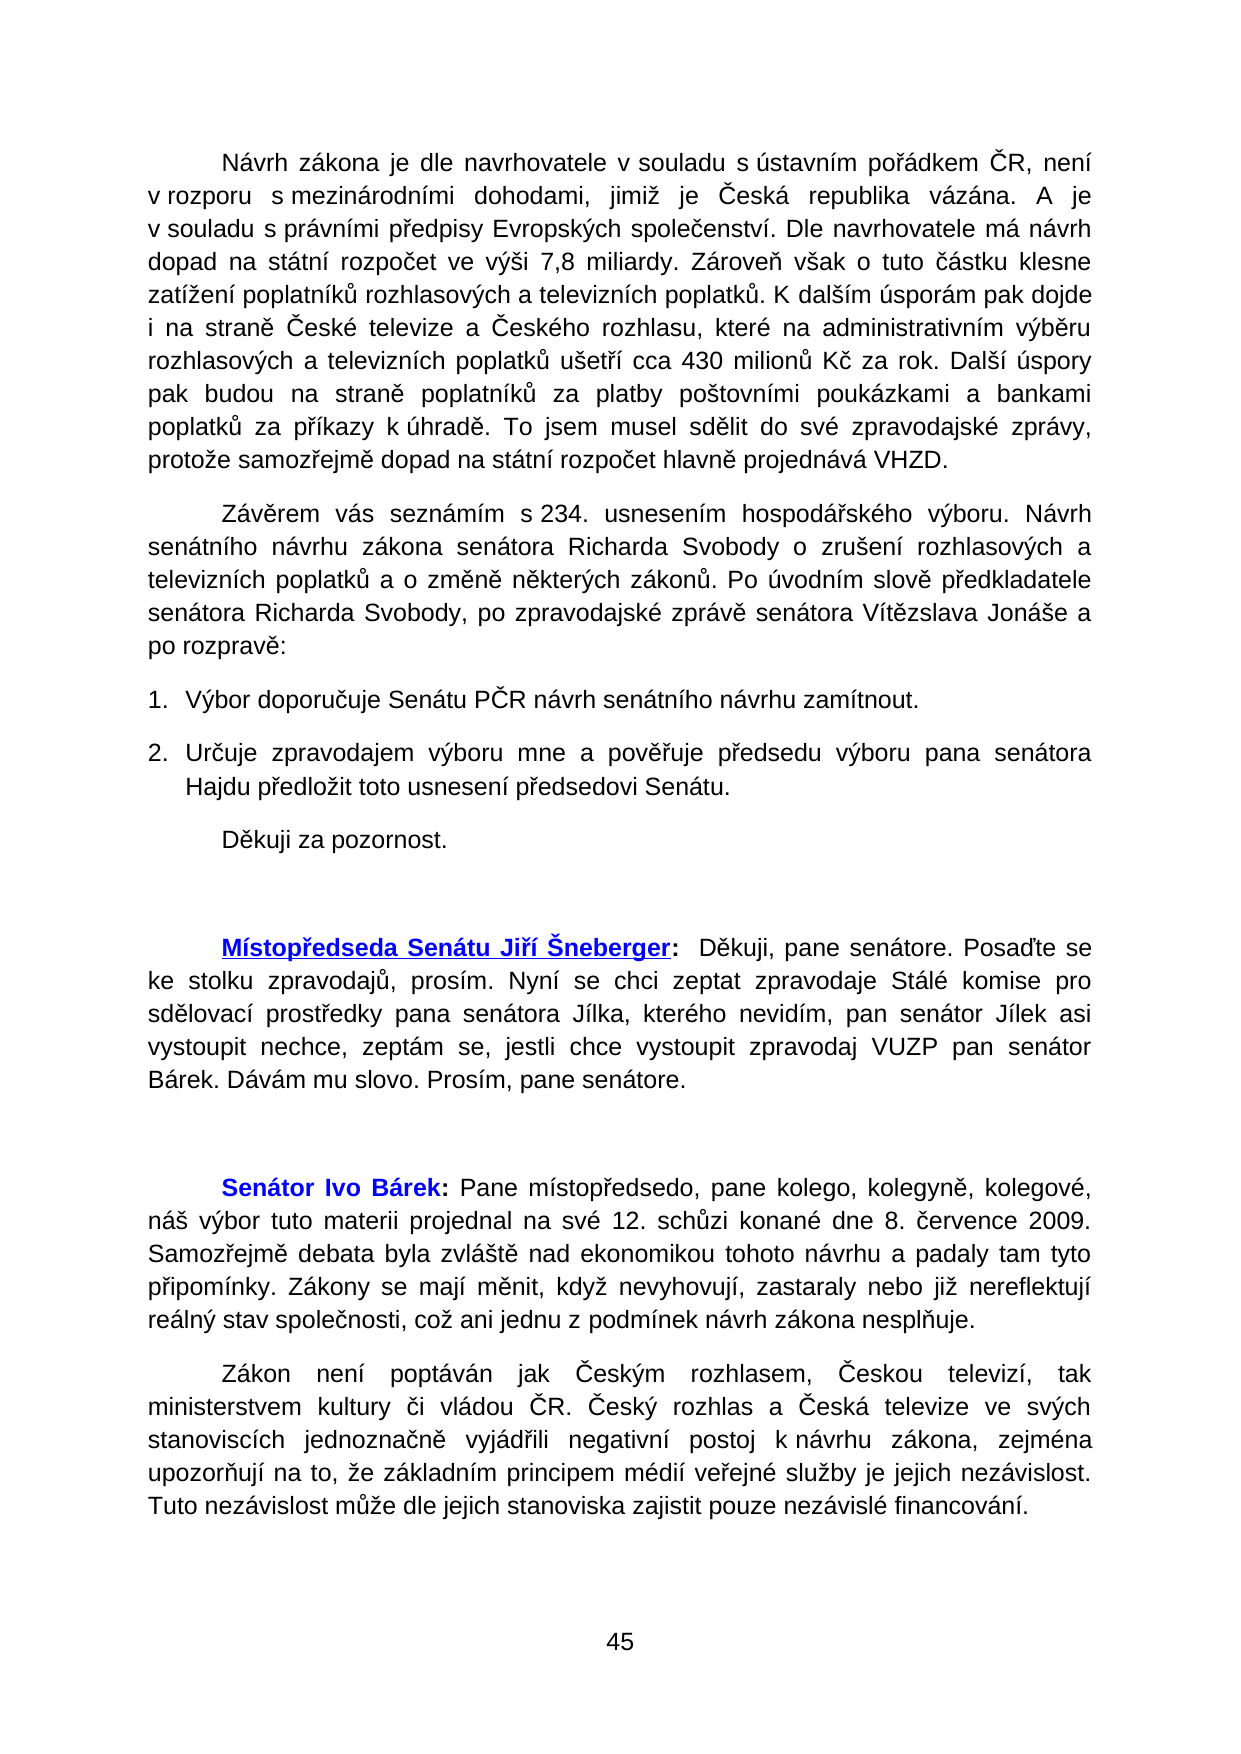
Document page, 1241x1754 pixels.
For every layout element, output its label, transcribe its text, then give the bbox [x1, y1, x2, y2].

list Výbor doporučuje Senátu PČR návrh senátního návrhu zamítnout. [148, 684, 1093, 713]
text Závěrem vás seznámím s 234. usnesením hospodářského výboru. Návrh senátního návrhu zákona senátora Richarda Svobody o zrušení rozhlasových a televizních poplatků a o změně některých zákonů. Po úvodním slově předkladatele senátora Richarda Svobody, po zpravodajské zprávě senátora Vítězslava Jonáše a po rozpravě: [148, 499, 1093, 659]
text Děkuji za pozornost. [148, 825, 1093, 854]
text Senátor Ivo Bárek: Pane místopředsedo, pane kolego, kolegyně, kolegové, náš výbor tuto materii projednal na své 12. schůzi konané dne 8. července 2009. Samozřejmě debata byla zvláště nad ekonomikou tohoto návrhu a padaly tam tyto připomínky. Zákony se mají měnit, když nevyhovují, zastaraly nebo již nereflektují reálný stav společnosti, což ani jednu z podmínek návrh zákona nesplňuje. [148, 1173, 1093, 1334]
text Zákon není poptáván jak Českým rozhlasem, Českou televizí, tak ministerstvem kultury či vládou ČR. Český rozhlas a Česká televize ve svých stanoviscích jednoznačně vyjádřili negativní postoj k návrhu zákona, zejména upozorňují na to, že základním principem médií veřejné služby je jejich nezávislost. Tuto nezávislost může dle jejich stanoviska zajistit pouze nezávislé financování. [148, 1359, 1093, 1519]
list Určuje zpravodajem výboru mne a pověřuje předsedu výboru pana senátora Hajdu předložit toto usnesení předsedovi Senátu. [148, 738, 1093, 800]
text Místopředseda Senátu Jiří Šneberger: Děkuji, pane senátore. Posaďte se ke stolku zpravodajů, prosím. Nyní se chci zeptat zpravodaje Stálé komise pro sdělovací prostředky pana senátora Jílka, kterého nevidím, pan senátor Jílek asi vystoupit nechce, zeptám se, jestli chce vystoupit zpravodaj VUZP pan senátor Bárek. Dávám mu slovo. Prosím, pane senátore. [148, 933, 1093, 1094]
text Návrh zákona je dle navrhovatele v souladu s ústavním pořádkem ČR, není v rozporu s mezinárodními dohodami, jimiž je Česká republika vázána. A je v souladu s právními předpisy Evropských společenství. Dle navrhovatele má návrh dopad na státní rozpočet ve výši 7,8 miliardy. Zároveň však o tuto částku klesne zatížení poplatníků rozhlasových a televizních poplatků. K dalším úsporám pak dojde i na straně České televize a Českého rozhlasu, které na administrativním výběru rozhlasových a televizních poplatků ušetří cca 430 milionů Kč za rok. Další úspory pak budou na straně poplatníků za platby poštovními poukázkami a bankami poplatků za příkazy k úhradě. To jsem musel sdělit do své zpravodajské zprávy, protože samozřejmě dopad na státní rozpočet hlavně projednává VHZD. [148, 148, 1093, 473]
